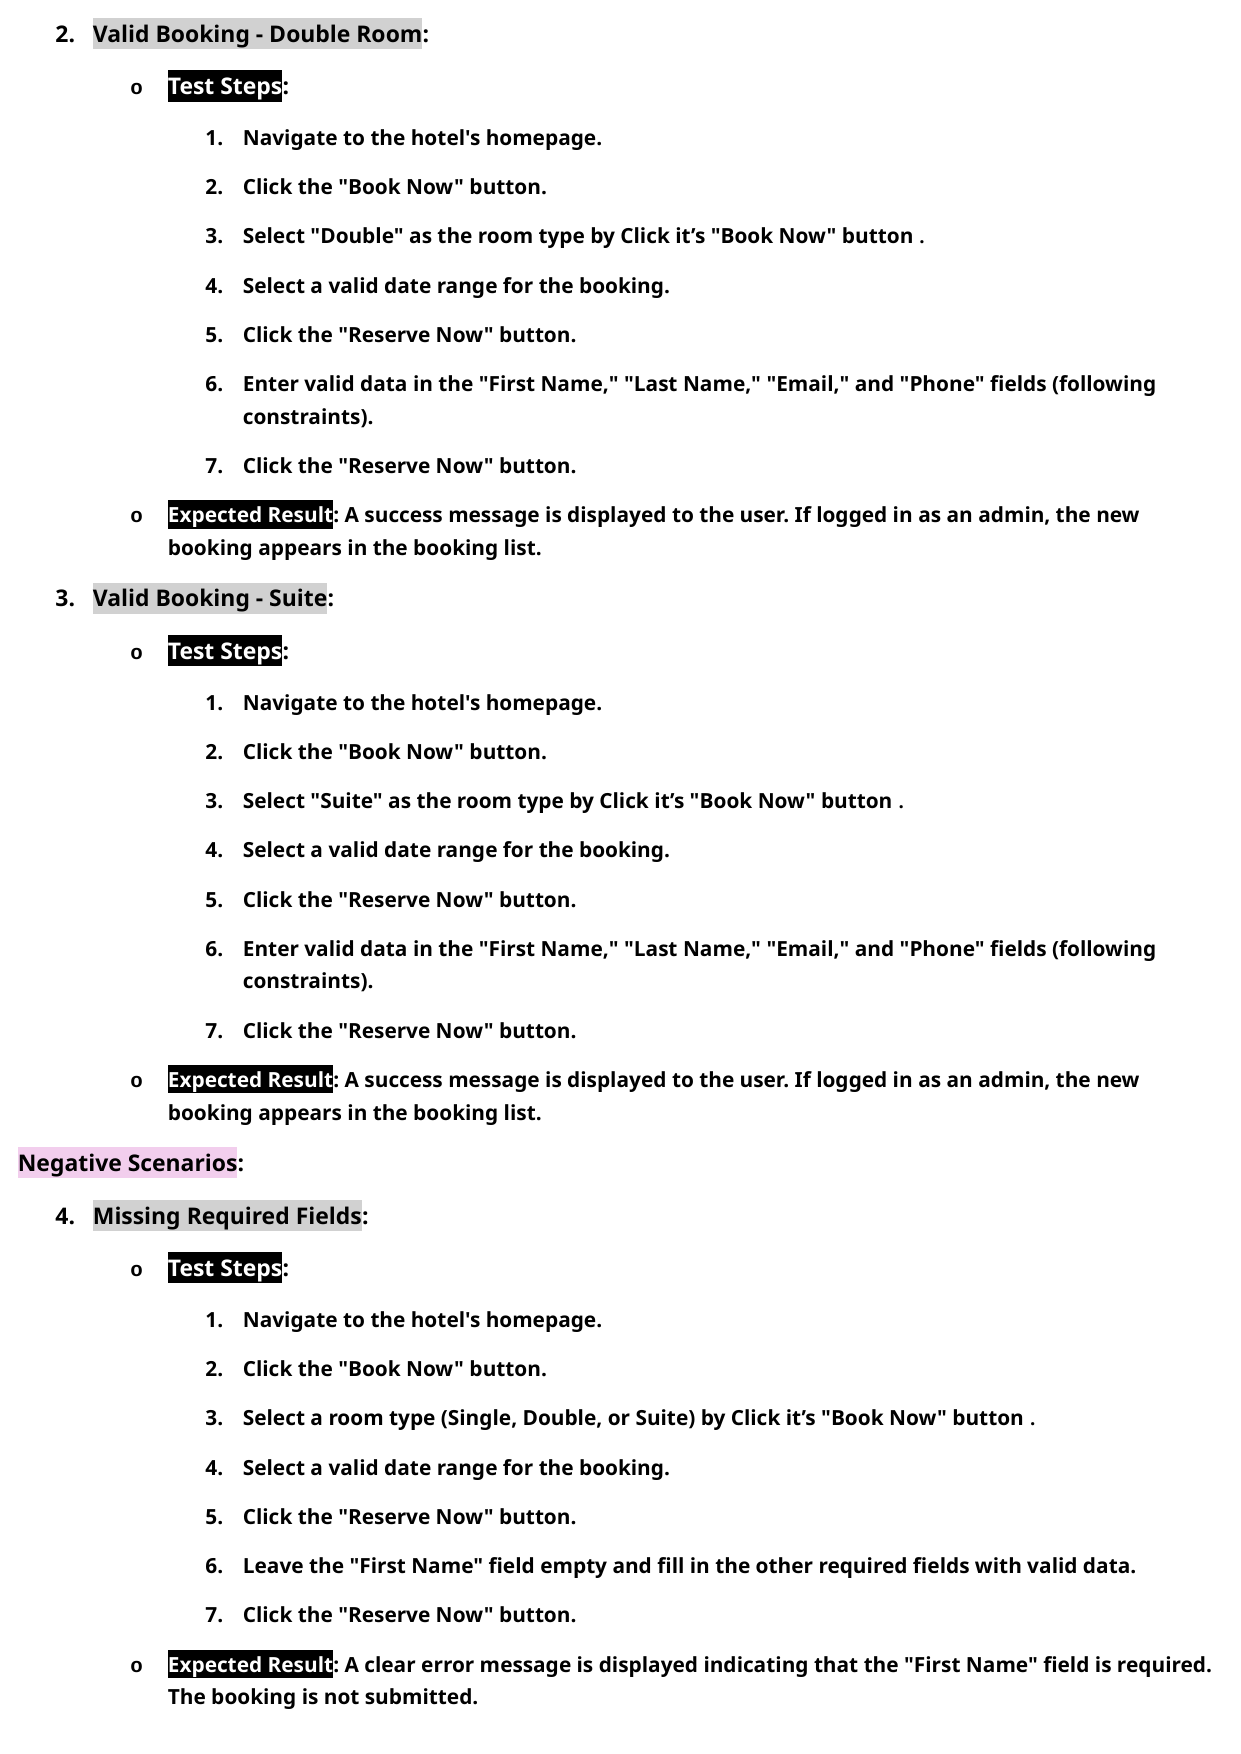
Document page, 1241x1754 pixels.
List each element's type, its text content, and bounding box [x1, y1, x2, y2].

list Enter valid data in the "First Name," "Last Name," "Email," and "Phone" fields (following constraints). [205, 369, 1222, 430]
list Navigate to the hotel's homepage. [205, 688, 1222, 716]
list Select "Double" as the room type by Click it’s "Book Now" button . [205, 221, 1222, 250]
list Test Steps: [282, 1252, 1222, 1283]
list Click the "Reserve Now" button. [205, 1016, 1222, 1044]
list Select a valid date range for the booking. [205, 835, 1222, 864]
list Click the "Book Now" button. [205, 172, 1222, 201]
list Expected Result: A clear error message is displayed indicating that the "First Name" field is required. The booking is not submitted. [130, 1650, 1222, 1711]
list Click the "Reserve Now" button. [205, 1601, 1222, 1629]
list Leave the "First Name" field empty and fill in the other required fields with valid data. [205, 1551, 1222, 1580]
list Navigate to the hotel's homepage. [205, 123, 1222, 151]
list Click the "Book Now" button. [205, 1354, 1222, 1383]
list Expected Result: A success message is displayed to the user. If logged in as an admin, the new booking appears in the booking list. [130, 500, 1222, 562]
list Test Steps: [130, 635, 168, 666]
list Test Steps: [130, 1252, 168, 1283]
list Click the "Book Now" button. [205, 737, 1222, 765]
list Click the "Reserve Now" button. [205, 320, 1222, 348]
list Select a valid date range for the booking. [205, 271, 1222, 299]
list Select a valid date range for the booking. [205, 1453, 1222, 1481]
list Select "Suite" as the room type by Click it’s "Book Now" button . [205, 786, 1222, 814]
list Select a room type (Single, Double, or Suite) by Click it’s "Book Now" button . [205, 1403, 1222, 1432]
list Test Steps: [282, 70, 1222, 102]
list Click the "Reserve Now" button. [205, 451, 1222, 479]
list Test Steps: [282, 635, 1222, 666]
list Test Steps: [130, 70, 168, 102]
list Click the "Reserve Now" button. [205, 1502, 1222, 1530]
list Valid Booking - Suite: [55, 582, 1222, 614]
list Navigate to the hotel's homepage. [205, 1305, 1222, 1333]
list Missing Required Fields: [362, 1200, 1222, 1231]
list Expected Result: A success message is displayed to the user. If logged in as an admin, the new booking appears in the booking list. [130, 1065, 1222, 1126]
text Negative Scenarios: [237, 1147, 1222, 1178]
list Click the "Reserve Now" button. [205, 885, 1222, 913]
list Valid Booking - Double Room: [422, 18, 1222, 49]
list Enter valid data in the "First Name," "Last Name," "Email," and "Phone" fields (following constraints). [205, 934, 1222, 995]
